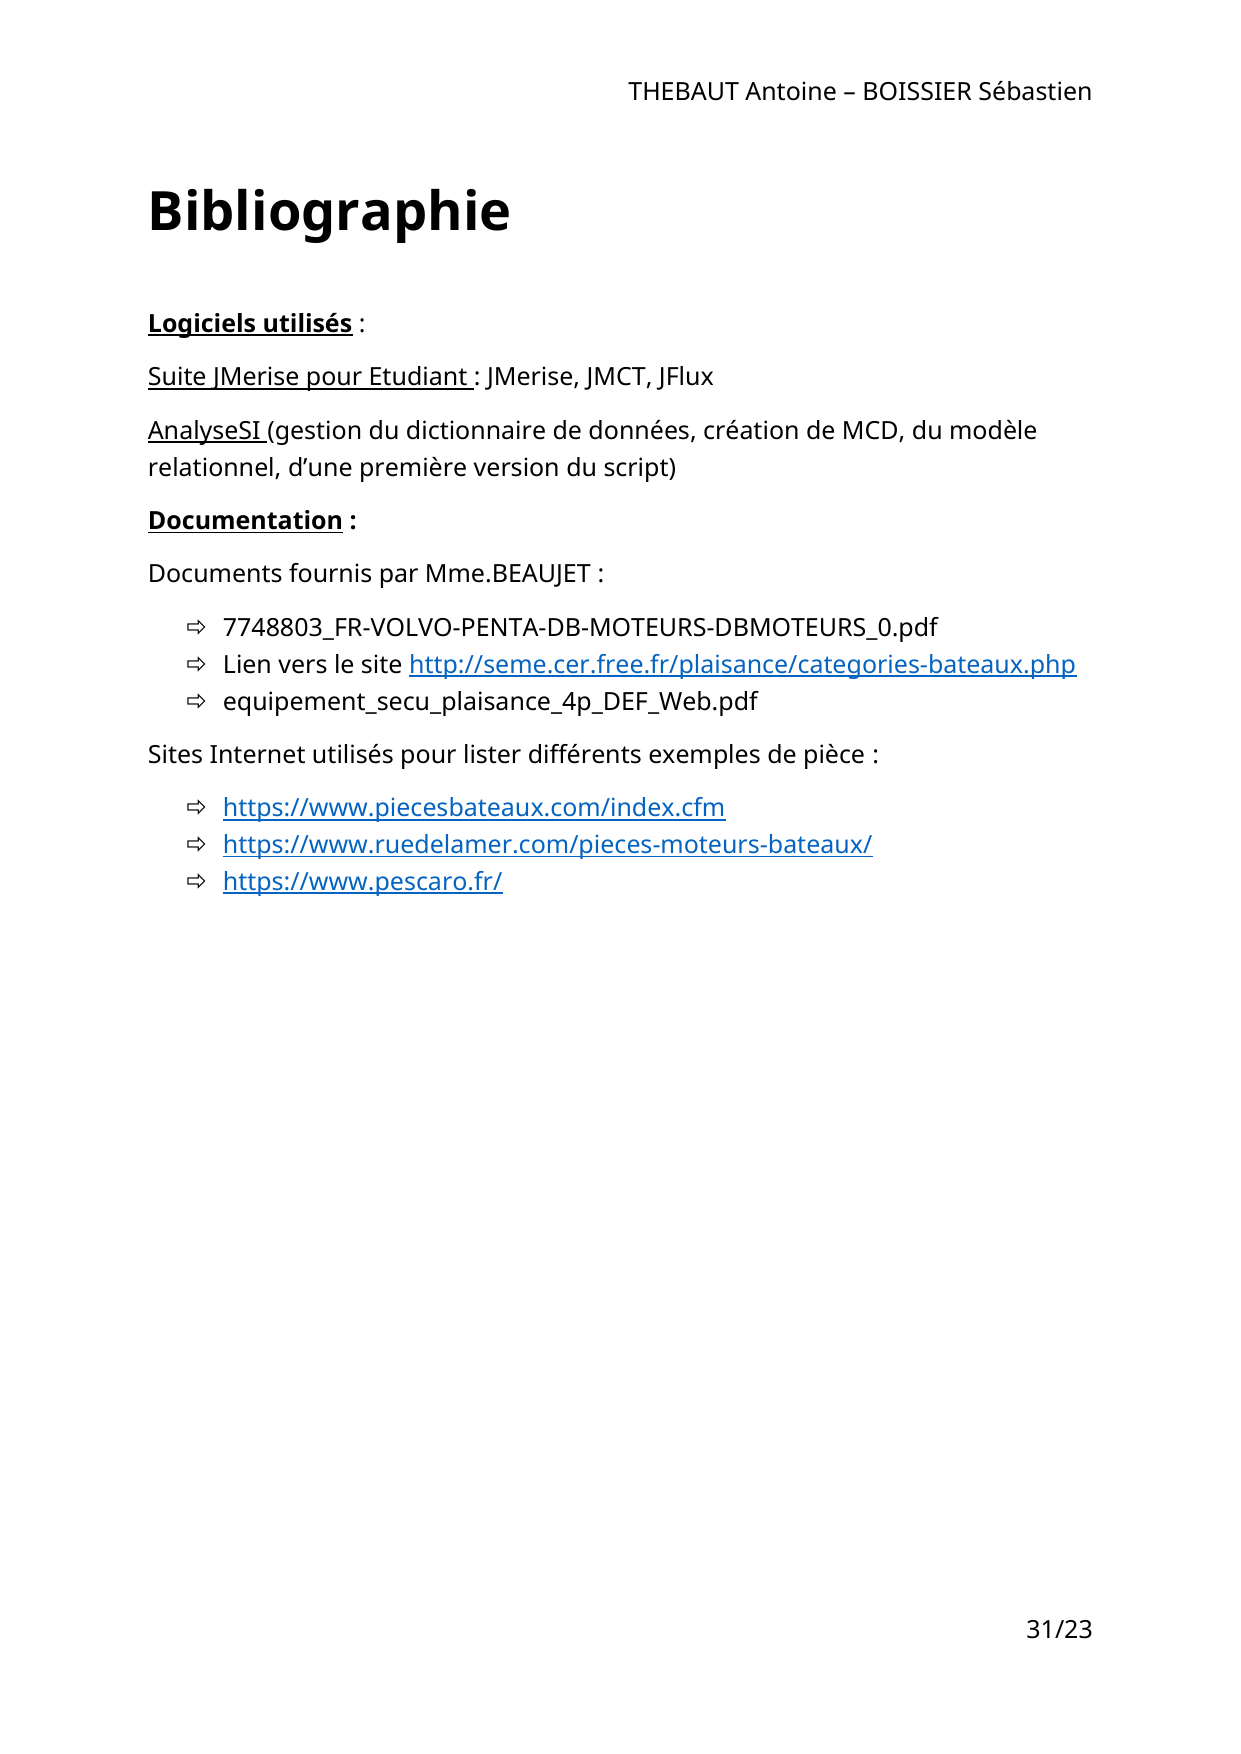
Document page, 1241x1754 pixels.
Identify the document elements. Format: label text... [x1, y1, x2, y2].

text Documents fournis par Mme.BEAUJET : [148, 556, 1093, 590]
list 7748803_FR-VOLVO-PENTA-DB-MOTEURS-DBMOTEURS_0.pdf [185, 609, 1093, 644]
text Suite JMerise pour Etudiant : JMerise, JMCT, JFlux [148, 359, 1093, 393]
text Sites Internet utilisés pour lister différents exemples de pièce : [148, 737, 1093, 771]
text Documentation : [148, 503, 1093, 537]
text Logiciels utilisés : [148, 306, 1093, 340]
list equipement_secu_plaisance_4p_DEF_Web.pdf [185, 683, 1093, 717]
list https://www.piecesbateaux.com/index.cfm [185, 790, 1093, 824]
subtitle Bibliographie [148, 173, 1093, 246]
list https://www.ruedelamer.com/pieces-moteurs-bateaux/ [185, 827, 1093, 861]
list Lien vers le site http://seme.cer.free.fr/plaisance/categories-bateaux.php [185, 646, 1093, 680]
text AnalyseSI (gestion du dictionnaire de données, création de MCD, du modèle relationnel, d’une première version du script) [148, 412, 1093, 483]
list https://www.pescaro.fr/ [185, 863, 1093, 898]
